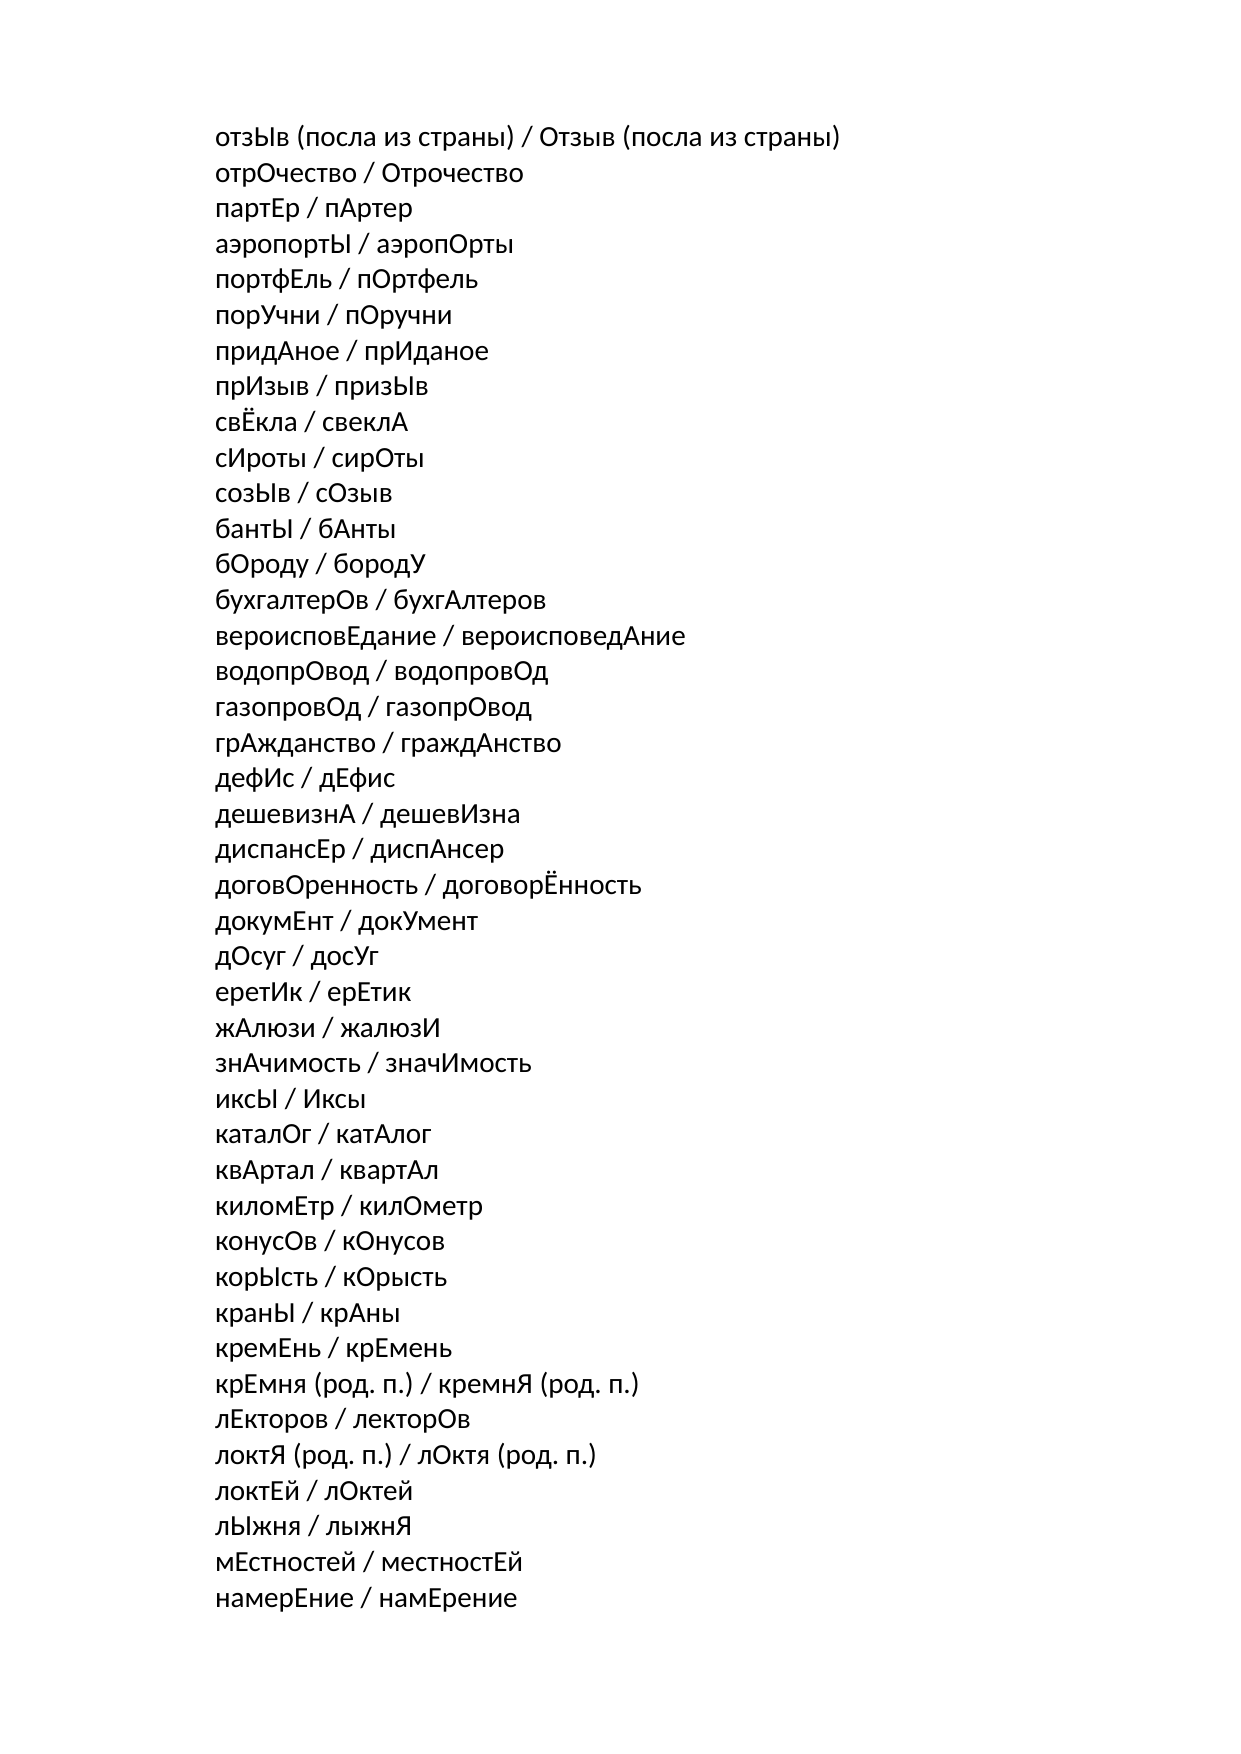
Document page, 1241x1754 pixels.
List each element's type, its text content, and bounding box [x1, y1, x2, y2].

text созЫв / сОзыв [215, 474, 1152, 510]
text порУчни / пОручни [215, 296, 1152, 332]
text договОренность / договорЁнность [215, 866, 1152, 902]
text еретИк / ерЕтик [215, 973, 1152, 1009]
text отзЫв (посла из страны) / Отзыв (посла из страны) [215, 118, 1152, 154]
text каталОг / катАлог [215, 1116, 1152, 1151]
text аэропортЫ / аэропОрты [215, 225, 1152, 261]
text бантЫ / бАнты [215, 510, 1152, 546]
text портфЕль / пОртфель [215, 261, 1152, 296]
text лЫжня / лыжнЯ [215, 1507, 1152, 1543]
text мЕстностей / местностЕй [215, 1543, 1152, 1579]
text лЕкторов / лекторОв [215, 1401, 1152, 1436]
text знАчимость / значИмость [215, 1044, 1152, 1080]
text иксЫ / Иксы [215, 1080, 1152, 1116]
text свЁкла / свеклА [215, 403, 1152, 439]
text бухгалтерОв / бухгАлтеров [215, 581, 1152, 617]
text водопрОвод / водопровОд [215, 652, 1152, 688]
text дешевизнА / дешевИзна [215, 795, 1152, 831]
text дефИс / дЕфис [215, 759, 1152, 795]
text прИзыв / призЫв [215, 367, 1152, 403]
text дОсуг / досУг [215, 937, 1152, 973]
text крЕмня (род. п.) / кремнЯ (род. п.) [215, 1365, 1152, 1401]
text жАлюзи / жалюзИ [215, 1009, 1152, 1044]
text квАртал / квартАл [215, 1151, 1152, 1187]
text вероисповЕдание / вероисповедАние [215, 617, 1152, 652]
text намерЕние / намЕрение [215, 1579, 1152, 1614]
text корЫсть / кОрысть [215, 1258, 1152, 1294]
text партЕр / пАртер [215, 189, 1152, 225]
text кранЫ / крАны [215, 1294, 1152, 1329]
text кремЕнь / крЕмень [215, 1329, 1152, 1365]
text локтЯ (род. п.) / лОктя (род. п.) [215, 1436, 1152, 1472]
text газопровОд / газопрОвод [215, 688, 1152, 724]
text сИроты / сирОты [215, 439, 1152, 474]
text диспансЕр / диспАнсер [215, 831, 1152, 866]
text локтЕй / лОктей [215, 1472, 1152, 1507]
text грАжданство / граждАнство [215, 724, 1152, 759]
text конусОв / кОнусов [215, 1222, 1152, 1258]
text отрОчество / Отрочество [215, 154, 1152, 189]
text придАное / прИданое [215, 332, 1152, 367]
text бОроду / бородУ [215, 546, 1152, 581]
text докумЕнт / докУмент [215, 902, 1152, 937]
text киломЕтр / килОметр [215, 1187, 1152, 1222]
